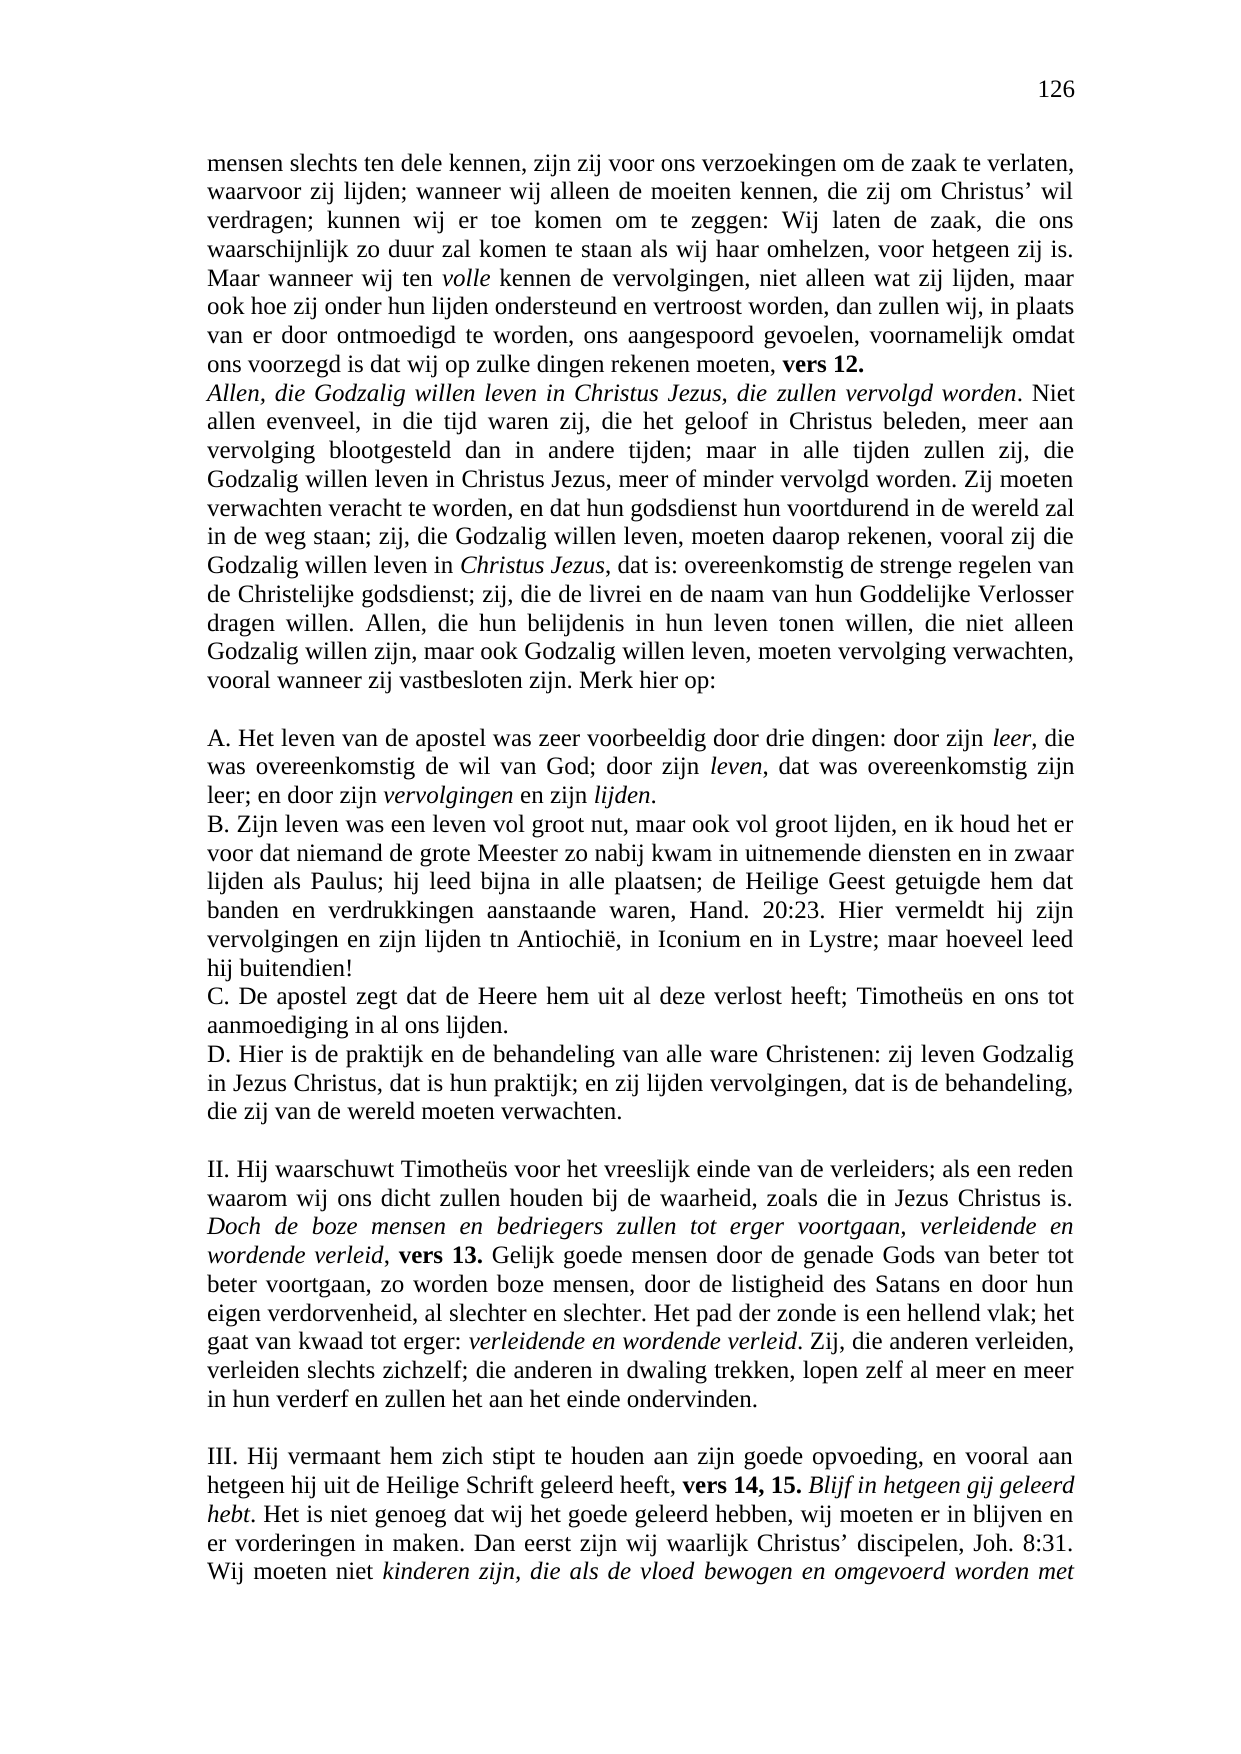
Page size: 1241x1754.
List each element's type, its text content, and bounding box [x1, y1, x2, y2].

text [207, 1441, 1075, 1585]
text C. De apostel zegt dat de Heere hem uit al deze verlost heeft; Timotheüs en ons tot aanmoediging in al ons lijden. [207, 981, 1075, 1039]
text A. Het leven van de apostel was zeer voorbeeldig door drie dingen: door zijn leer, die was overeenkomstig de wil van God; door zijn leven, dat was overeenkomstig zijn leer; en door zijn vervolgingen en zijn lijden. [207, 723, 1075, 809]
text II. Hij waarschuwt Timotheüs voor het vreeslijk einde van de verleiders; als een reden waarom wij ons dicht zullen houden bij de waarheid, zoals die in Jezus Christus is. Doch de boze mensen en bedriegers zullen tot erger voortgaan, verleidende en wordende verleid, vers 13. Gelijk goede mensen door de genade Gods van beter tot beter voortgaan, zo worden boze mensen, door de listigheid des Satans en door hun eigen verdorvenheid, al slechter en slechter. Het pad der zonde is een hellend vlak; het gaat van kwaad tot erger: verleidende en wordende verleid. Zij, die anderen verleiden, verleiden slechts zichzelf; die anderen in dwaling trekken, lopen zelf al meer en meer in hun verderf en zullen het aan het einde ondervinden. [207, 1154, 1075, 1413]
text B. Zijn leven was een leven vol groot nut, maar ook vol groot lijden, en ik houd het er voor dat niemand de grote Meester zo nabij kwam in uitnemende diensten en in zwaar lijden als Paulus; hij leed bijna in alle plaatsen; de Heilige Geest getuigde hem dat banden en verdrukkingen aanstaande waren, Hand. 20:23. Hier vermeldt hij zijn vervolgingen en zijn lijden tn Antiochië, in Iconium en in Lystre; maar hoeveel leed hij buitendien! [207, 809, 1075, 981]
text D. Hier is de praktijk en de behandeling van alle ware Christenen: zij leven Godzalig in Jezus Christus, dat is hun praktijk; en zij lijden vervolgingen, dat is de behandeling, die zij van de wereld moeten verwachten. [207, 1039, 1075, 1125]
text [207, 148, 1075, 378]
text Allen, die Godzalig willen leven in Christus Jezus, die zullen vervolgd worden. Niet allen evenveel, in die tijd waren zij, die het geloof in Christus beleden, meer aan vervolging blootgesteld dan in andere tijden; maar in alle tijden zullen zij, die Godzalig willen leven in Christus Jezus, meer of minder vervolgd worden. Zij moeten verwachten veracht te worden, en dat hun godsdienst hun voortdurend in de wereld zal in de weg staan; zij, die Godzalig willen leven, moeten daarop rekenen, vooral zij die Godzalig willen leven in Christus Jezus, dat is: overeenkomstig de strenge regelen van de Christelijke godsdienst; zij, die de livrei en de naam van hun Goddelijke Verlosser dragen willen. Allen, die hun belijdenis in hun leven tonen willen, die niet alleen Godzalig willen zijn, maar ook Godzalig willen leven, moeten vervolging verwachten, vooral wanneer zij vastbesloten zijn. Merk hier op: [207, 378, 1075, 694]
